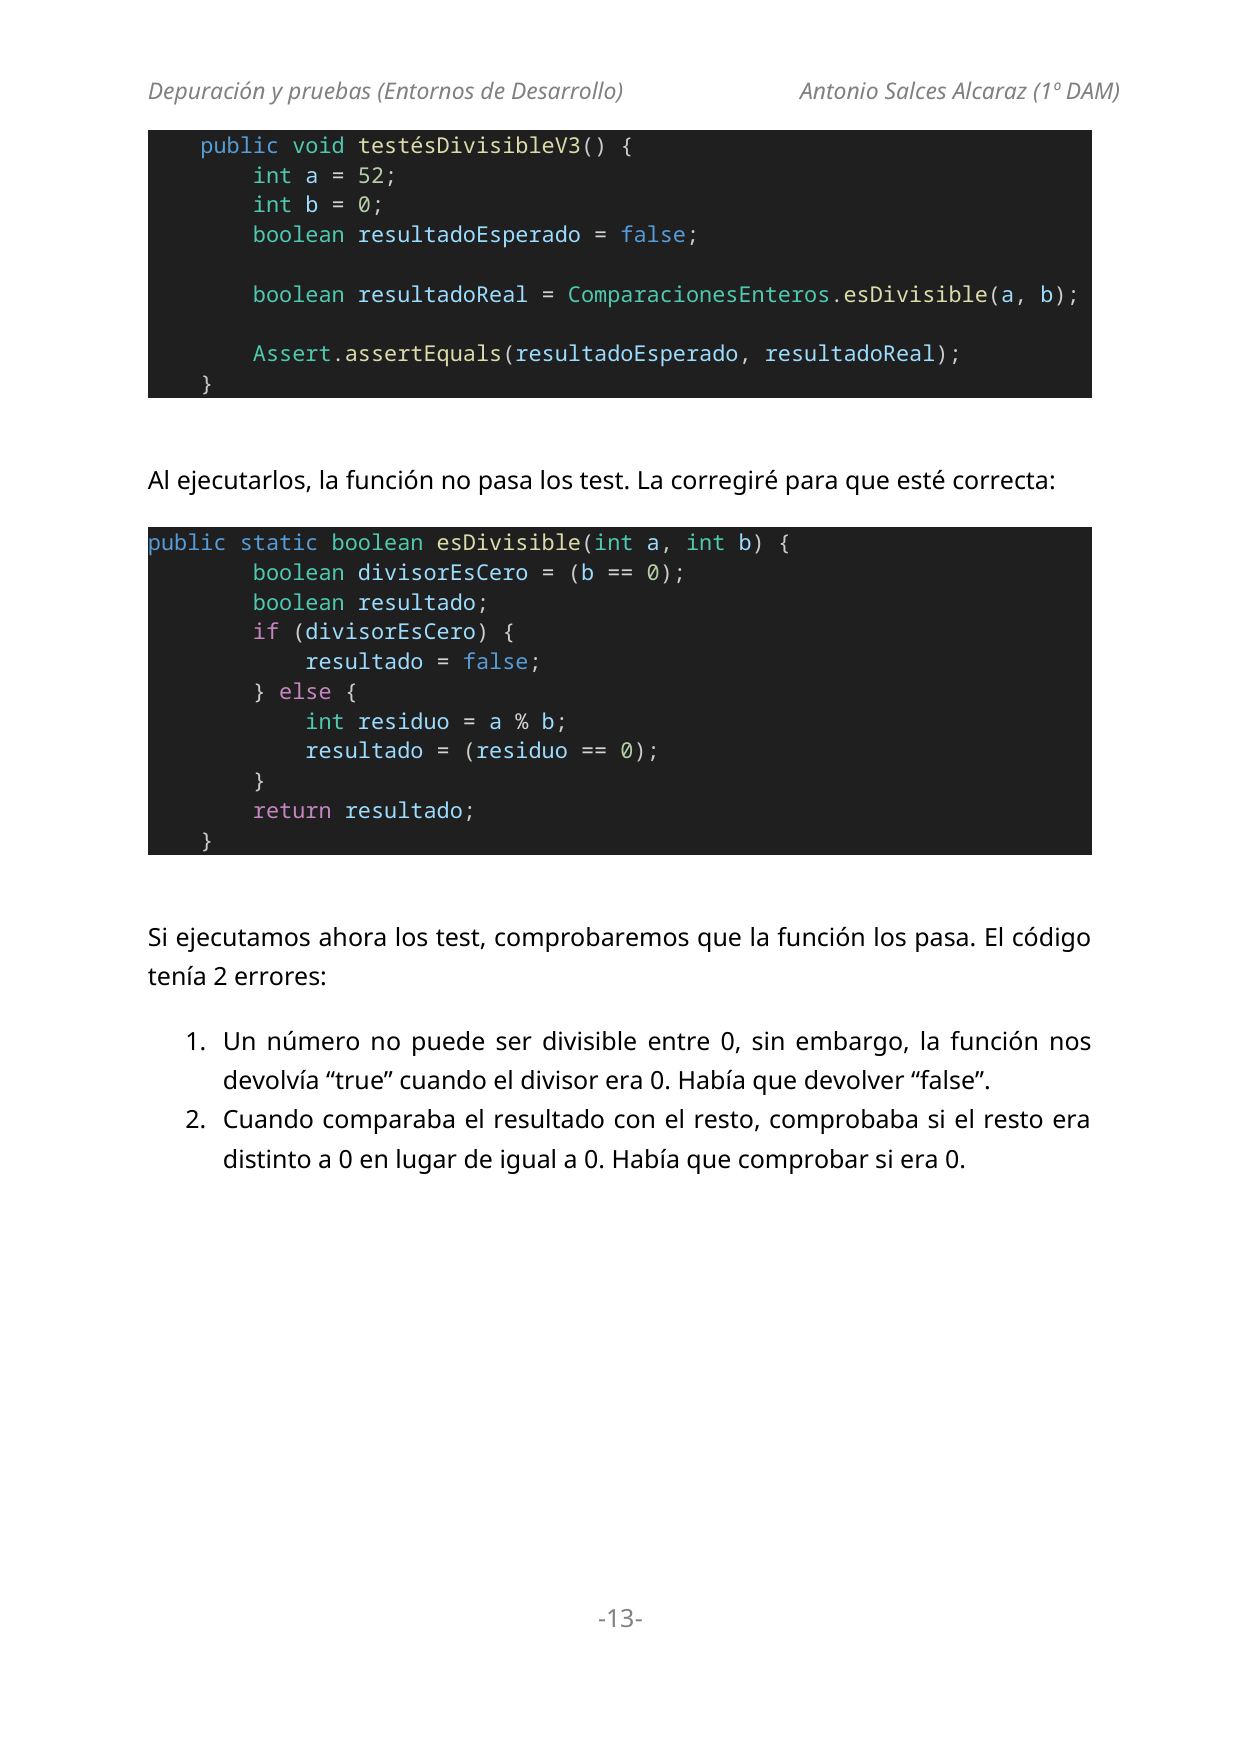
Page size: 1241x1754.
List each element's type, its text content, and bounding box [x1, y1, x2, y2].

text public void testésDivisibleV3() { [148, 130, 1092, 160]
text Assert.assertEquals(resultadoEsperado, resultadoReal); [148, 338, 1092, 368]
text resultado = false; [148, 646, 1092, 676]
text } else { [148, 676, 1092, 706]
text } [148, 765, 1092, 795]
list Un número no puede ser divisible entre 0, sin embargo, la función nos devolvía “true” cuando el divisor era 0. Había que devolver “false”. [185, 1023, 1092, 1097]
text Si ejecutamos ahora los test, comprobaremos que la función los pasa. El código tenía 2 errores: [148, 919, 1092, 993]
text return resultado; [148, 795, 1092, 825]
text boolean resultadoEsperado = false; [148, 219, 1092, 249]
text resultado = (residuo == 0); [148, 736, 1092, 765]
text Al ejecutarlos, la función no pasa los test. La corregiré para que esté correcta: [148, 462, 1092, 497]
text } [148, 825, 1092, 855]
text int a = 52; [148, 160, 1092, 189]
text } [148, 368, 1092, 398]
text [148, 279, 1092, 309]
text if (divisorEsCero) { [148, 616, 1092, 646]
text boolean divisorEsCero = (b == 0); [148, 557, 1092, 587]
text public static boolean esDivisible(int a, int b) { [148, 527, 1092, 557]
text boolean resultado; [148, 587, 1092, 616]
text int b = 0; [148, 189, 1092, 219]
list Cuando comparaba el resultado con el resto, comprobaba si el resto era distinto a 0 en lugar de igual a 0. Había que comprobar si era 0. [185, 1102, 1092, 1176]
text int residuo = a % b; [148, 706, 1092, 736]
